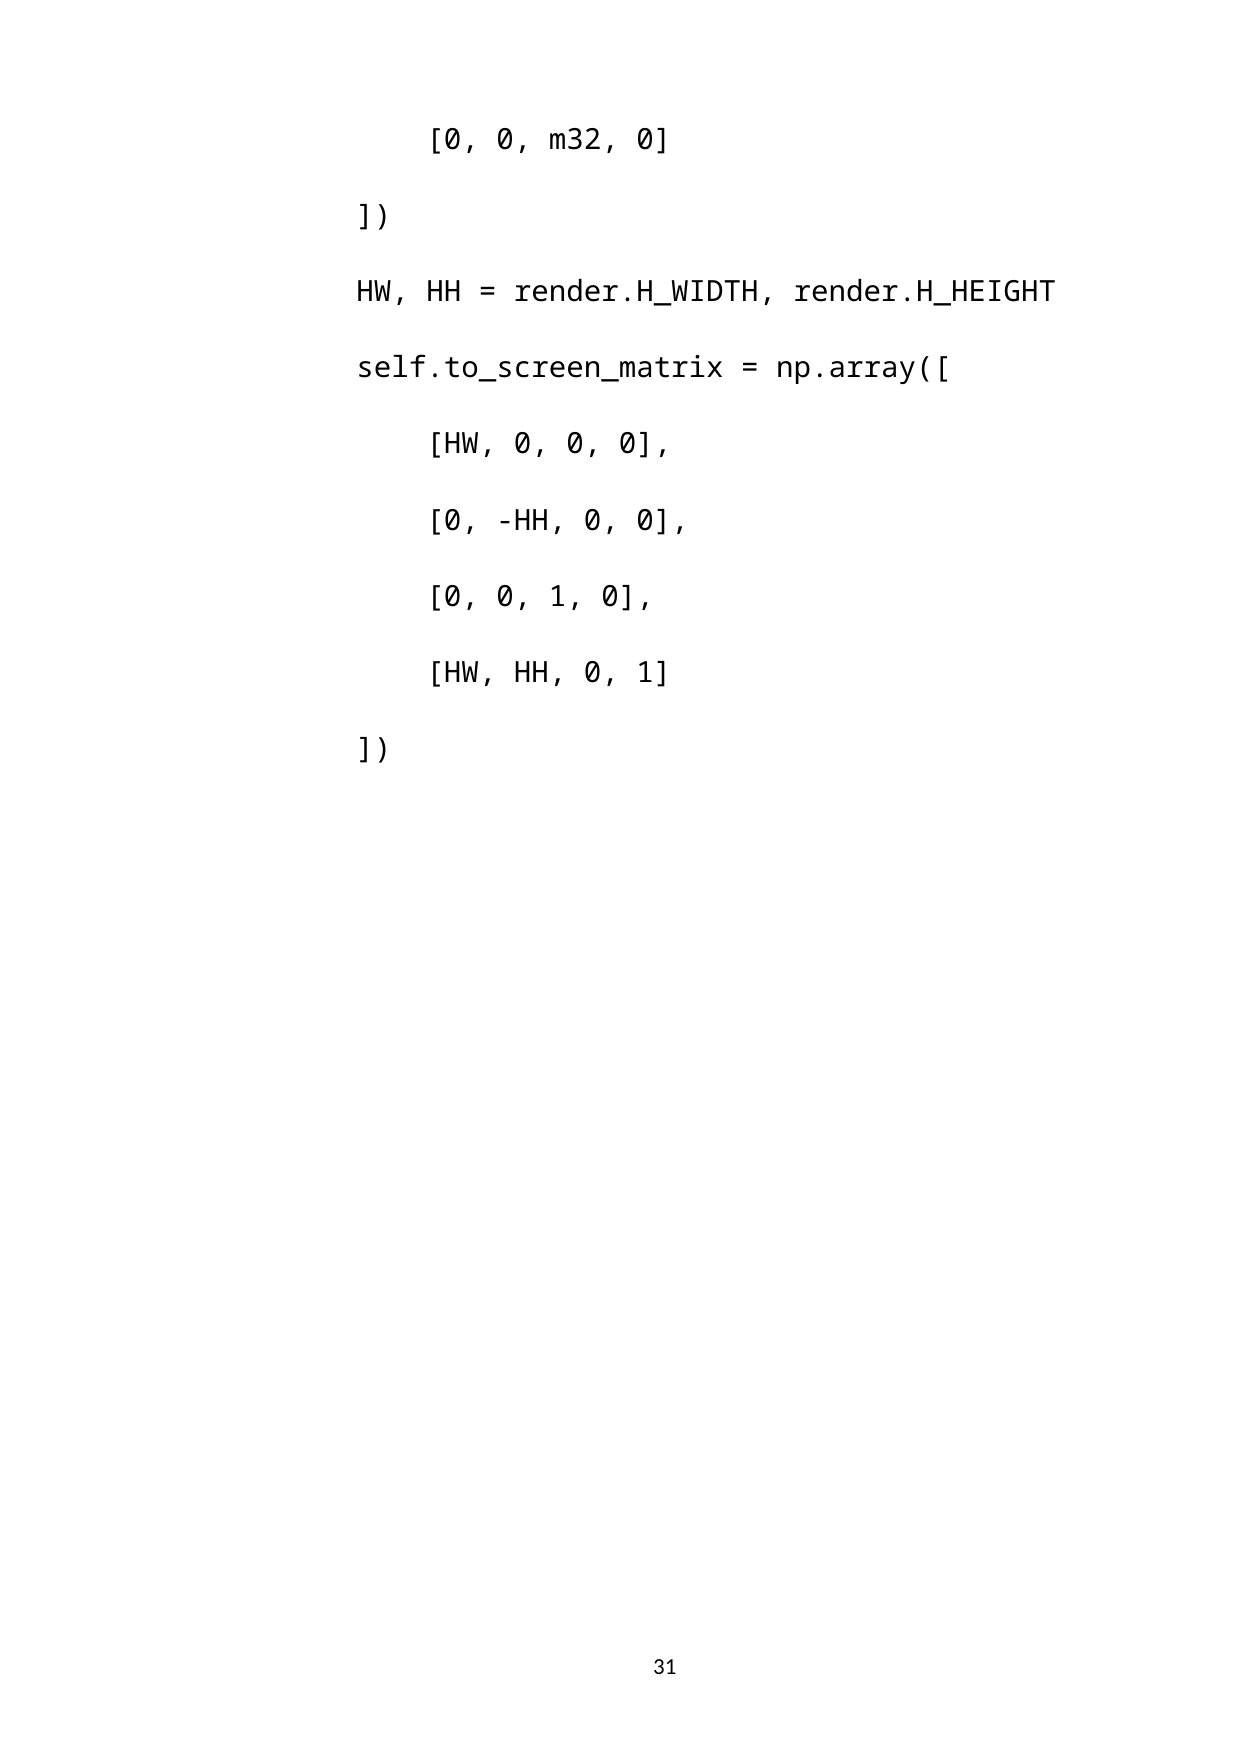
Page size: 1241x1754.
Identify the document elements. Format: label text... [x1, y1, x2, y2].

text self.to_screen_matrix = np.array([ [177, 347, 1152, 386]
text HW, HH = render.H_WIDTH, render.H_HEIGHT [177, 270, 1152, 310]
text ]) [177, 727, 1152, 767]
text [0, 0, m32, 0] [177, 118, 1152, 158]
text ]) [177, 194, 1152, 234]
text [HW, 0, 0, 0], [177, 423, 1152, 462]
text [HW, HH, 0, 1] [177, 651, 1152, 691]
text [0, -HH, 0, 0], [177, 499, 1152, 538]
text [0, 0, 1, 0], [177, 575, 1152, 615]
